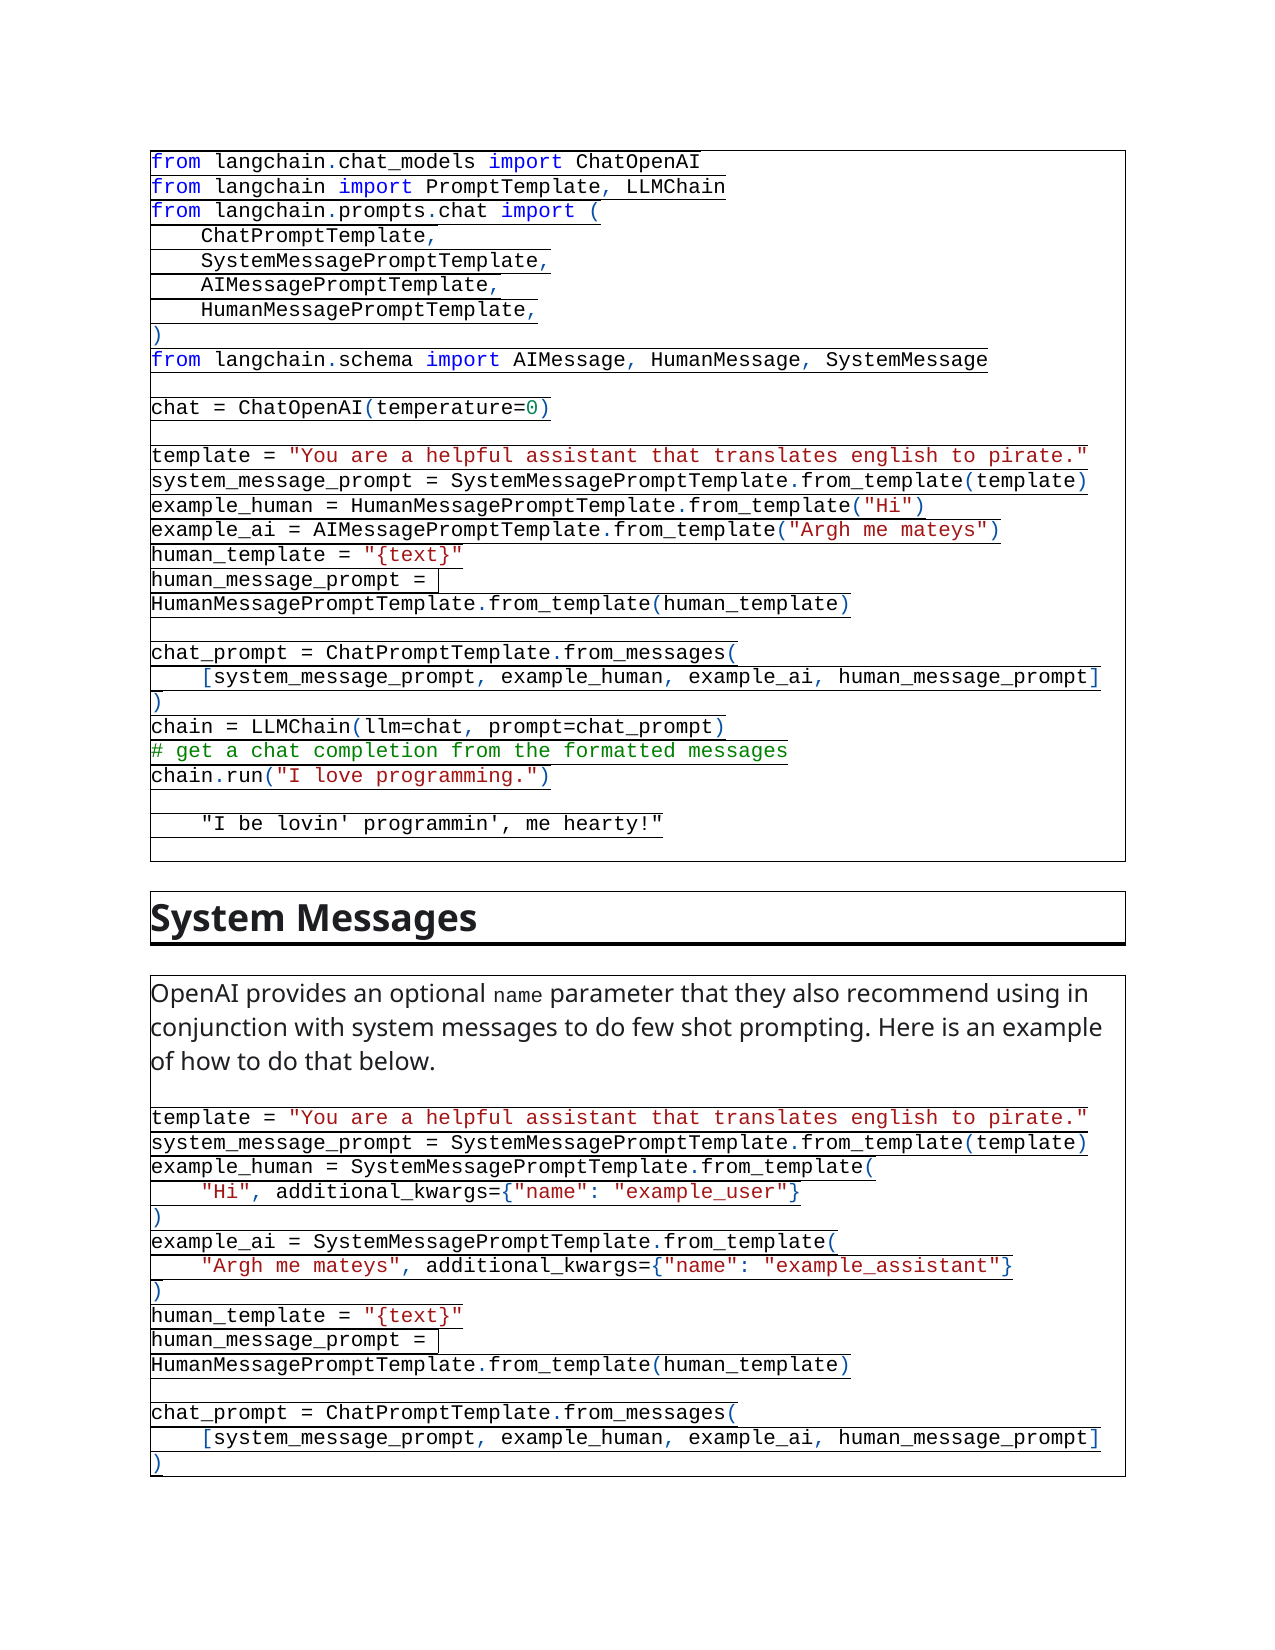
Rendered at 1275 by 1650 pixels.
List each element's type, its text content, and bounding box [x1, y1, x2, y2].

text chat = ChatOpenAI(temperature=0) [151, 396, 1125, 445]
text template = "You are a helpful assistant that translates english to pirate." system_message_prompt = SystemMessagePromptTemplate.from_template(template) example_human = SystemMessagePromptTemplate.from_template( "Hi", additional_kwargs={"name": "example_user"} ) example_ai = SystemMessagePromptTemplate.from_template( "Argh me mateys", additional_kwargs={"name": "example_assistant"} ) human_template = "{text}" human_message_prompt = HumanMessagePromptTemplate.from_template(human_template) [151, 1106, 1125, 1401]
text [151, 1401, 1125, 1476]
text template = "You are a helpful assistant that translates english to pirate." system_message_prompt = SystemMessagePromptTemplate.from_template(template) example_human = HumanMessagePromptTemplate.from_template("Hi") example_ai = AIMessagePromptTemplate.from_template("Argh me mateys") human_template = "{text}" human_message_prompt = HumanMessagePromptTemplate.from_template(human_template) [151, 445, 1125, 641]
text from langchain.chat_models import ChatOpenAI from langchain import PromptTemplate, LLMChain from langchain.prompts.chat import ( ChatPromptTemplate, SystemMessagePromptTemplate, AIMessagePromptTemplate, HumanMessagePromptTemplate, ) from langchain.schema import AIMessage, HumanMessage, SystemMessage [151, 151, 1125, 396]
subtitle System Messages​ [151, 892, 1125, 942]
text "I be lovin' programmin', me hearty!" [151, 812, 1125, 861]
text OpenAI provides an optional name parameter that they also recommend using in conjunction with system messages to do few shot prompting. Here is an example of how to do that below. [151, 976, 1125, 1077]
